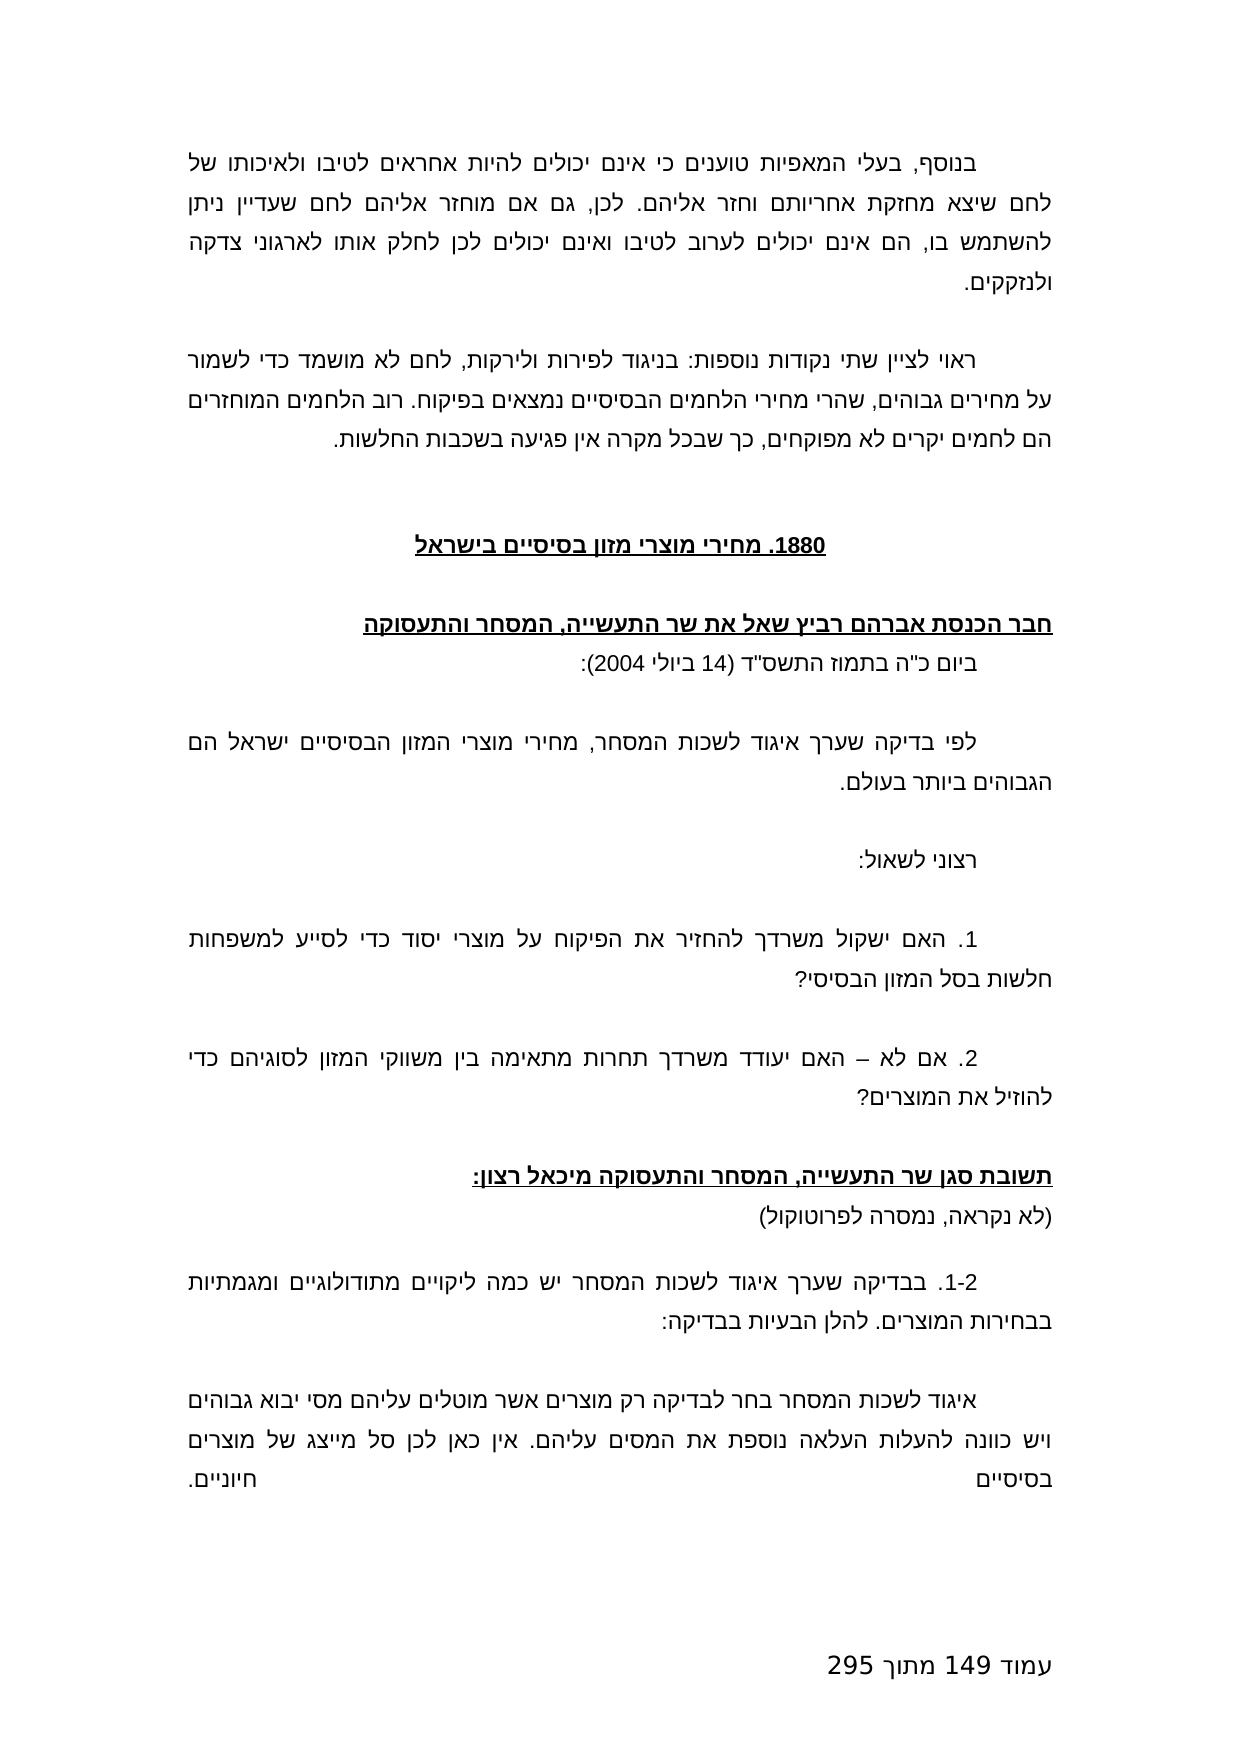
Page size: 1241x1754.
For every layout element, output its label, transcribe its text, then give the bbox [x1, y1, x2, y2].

text לפי בדיקה שערך איגוד לשכות המסחר, מחירי מוצרי המזון הבסיסיים ישראל הם הגבוהים ביותר בעולם. [187, 729, 1053, 795]
text 1-2. בבדיקה שערך איגוד לשכות המסחר יש כמה ליקויים מתודולוגיים ומגמתיות בבחירות המוצרים. להלן הבעיות בבדיקה: [187, 1269, 1053, 1334]
text תשובת סגן שר התעשייה, המסחר והתעסוקה מיכאל רצון: [187, 1163, 1053, 1190]
text 1880. מחירי מוצרי מזון בסיסיים בישראל [187, 532, 1053, 558]
text (לא נקראה, נמסרה לפרוטוקול) [187, 1203, 1053, 1229]
text רצוני לשאול: [187, 847, 1053, 874]
text חבר הכנסת אברהם רביץ שאל את שר התעשייה, המסחר והתעסוקה [187, 611, 1053, 637]
text ביום כ"ה בתמוז התשס"ד (14 ביולי 2004): [187, 650, 1053, 676]
text ראוי לציין שתי נקודות נוספות: בניגוד לפירות ולירקות, לחם לא מושמד כדי לשמור על מחירים גבוהים, שהרי מחירי הלחמים הבסיסיים נמצאים בפיקוח. רוב הלחמים המוחזרים הם לחמים יקרים לא מפוקחים, כך שבכל מקרה אין פגיעה בשכבות החלשות. [187, 347, 1053, 453]
text בנוסף, בעלי המאפיות טוענים כי אינם יכולים להיות אחראים לטיבו ולאיכותו של לחם שיצא מחזקת אחריותם וחזר אליהם. לכן, גם אם מוחזר אליהם לחם שעדיין ניתן להשתמש בו, הם אינם יכולים לערוב לטיבו ואינם יכולים לכן לחלק אותו לארגוני צדקה ולנזקקים. [187, 150, 1053, 295]
text איגוד לשכות המסחר בחר לבדיקה רק מוצרים אשר מוטלים עליהם מסי יבוא גבוהים ויש כוונה להעלות העלאה נוספת את המסים עליהם. אין כאן לכן סל מייצג של מוצרים בסיסיים חיוניים. [187, 1387, 1053, 1532]
text 1. האם ישקול משרדך להחזיר את הפיקוח על מוצרי יסוד כדי לסייע למשפחות חלשות בסל המזון הבסיסי? [187, 926, 1053, 992]
text 2. אם לא – האם יעודד משרדך תחרות מתאימה בין משווקי המזון לסוגיהם כדי להוזיל את המוצרים? [187, 1045, 1053, 1111]
